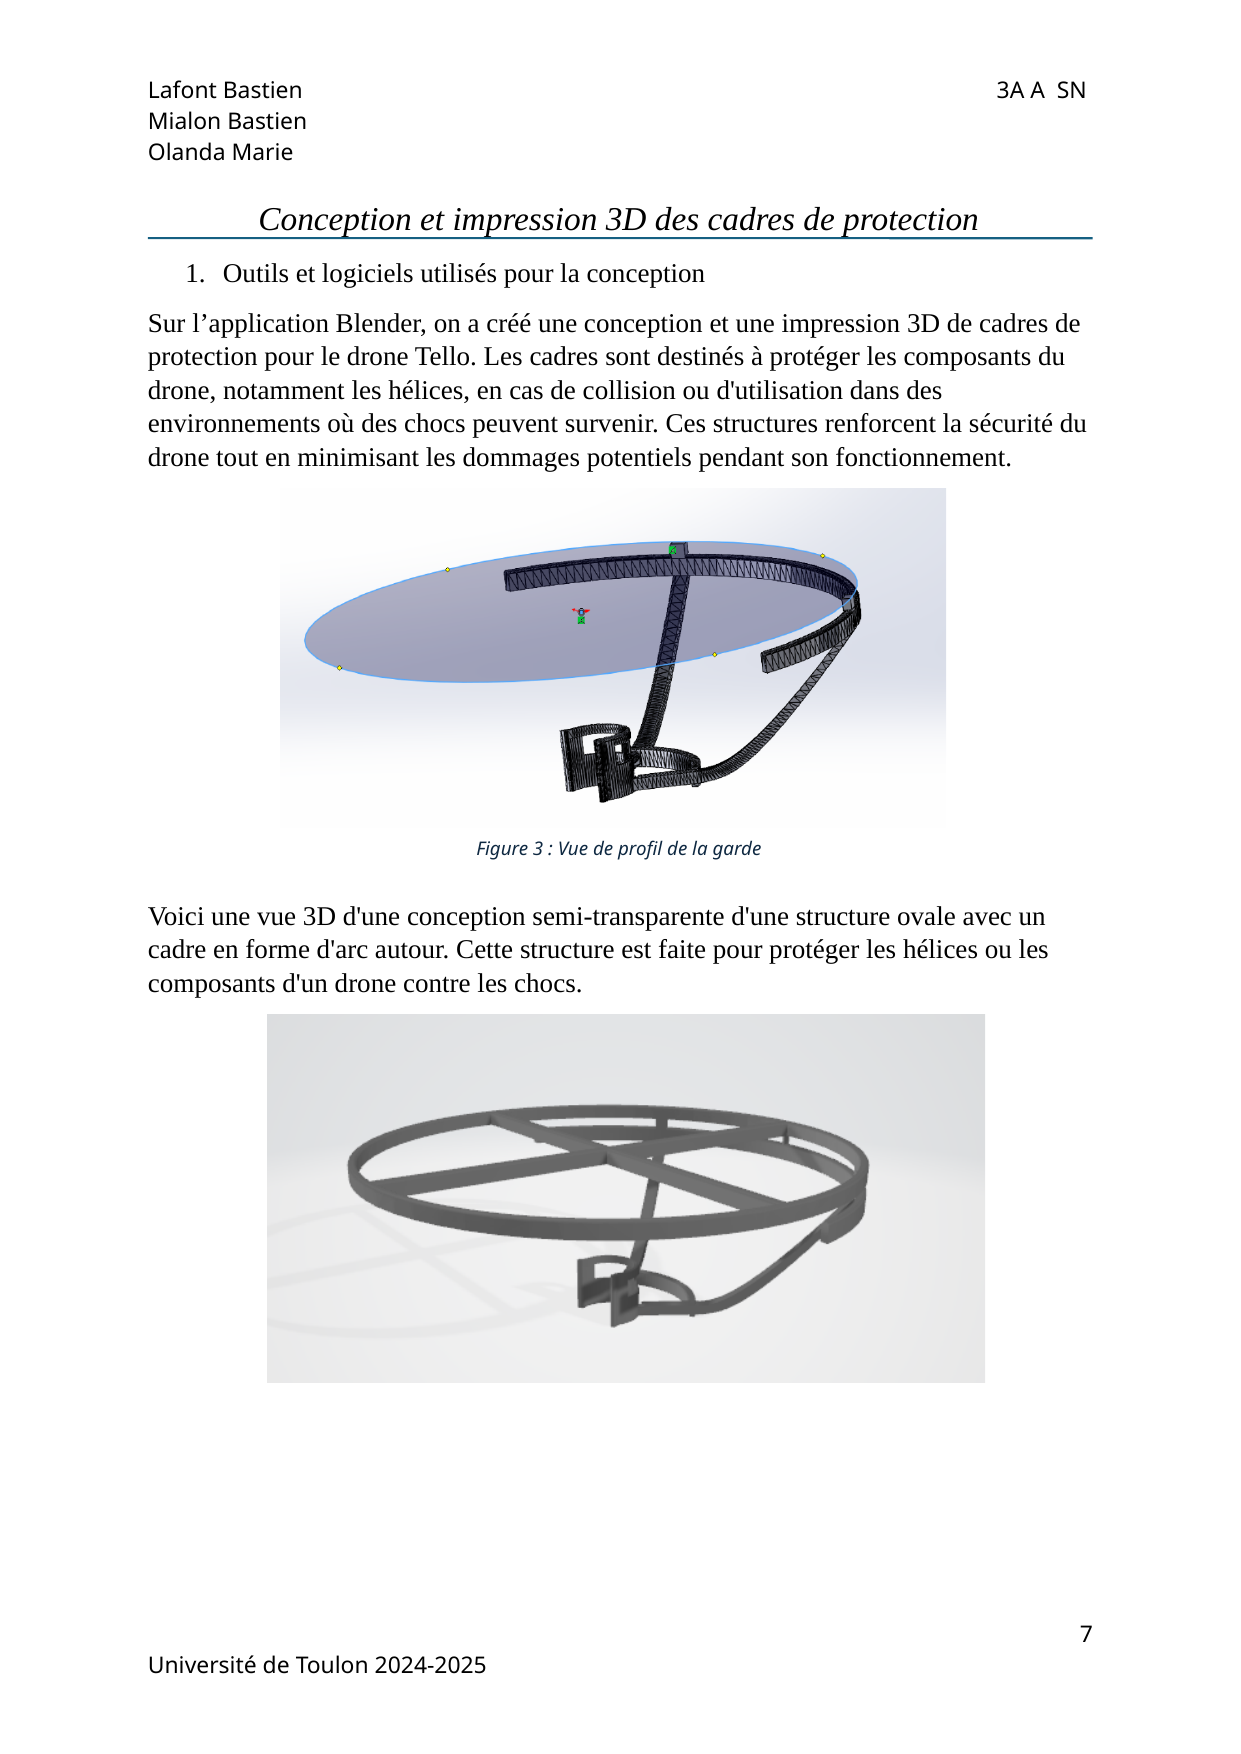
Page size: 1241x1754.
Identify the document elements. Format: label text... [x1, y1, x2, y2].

picture [280, 488, 947, 828]
picture [267, 1014, 986, 1383]
text Sur l’application Blender, on a créé une conception et une impression 3D de cadres de protection pour le drone Tello. Les cadres sont destinés à protéger les composants du drone, notamment les hélices, en cas de collision ou d'utilisation dans des environnements où des chocs peuvent survenir. Ces structures renforcent la sécurité du drone tout en minimisant les dommages potentiels pendant son fonctionnement. [148, 307, 1093, 472]
list Outils et logiciels utilisés pour la conception [185, 257, 1093, 288]
text Voici une vue 3D d'une conception semi-transparente d'une structure ovale avec un cadre en forme d'arc autour. Cette structure est faite pour protéger les hélices ou les composants d'un drone contre les chocs. [148, 900, 1093, 998]
text Conception et impression 3D des cadres de protection [148, 199, 1093, 237]
